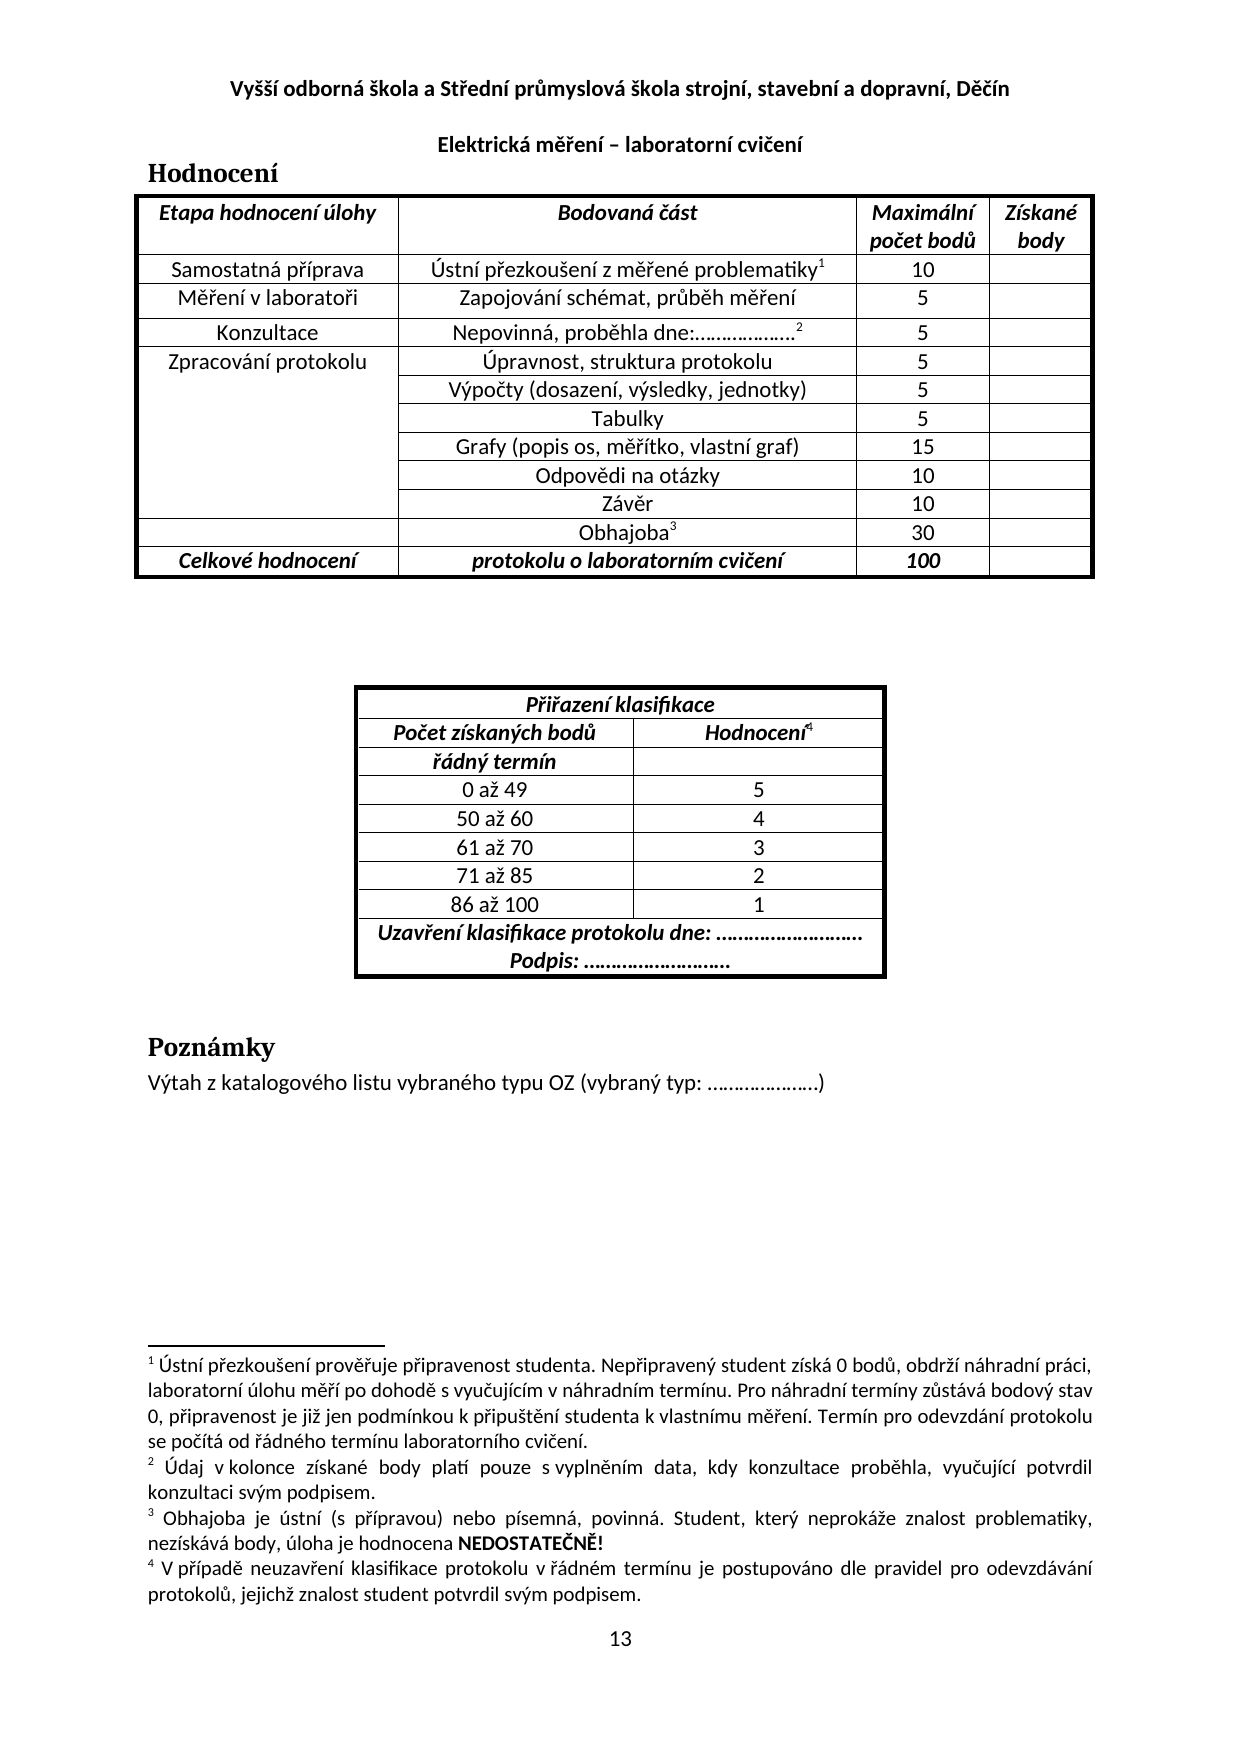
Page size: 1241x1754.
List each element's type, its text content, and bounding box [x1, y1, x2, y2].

table_cell [990, 376, 1090, 403]
table_cell Odpovědi na otázky [399, 461, 856, 489]
table_cell [990, 319, 1090, 346]
table_cell Tabulky [399, 404, 856, 432]
table_cell 5 [857, 347, 989, 375]
table_cell 5 [857, 376, 989, 403]
table_cell Měření v laboratoři [139, 284, 398, 318]
table_cell Hodnocení [634, 719, 882, 747]
table_cell Nepovinná, proběhla dne:………………. [399, 319, 856, 346]
table_cell [990, 433, 1090, 460]
table_header Bodovaná část [399, 198, 856, 254]
table_cell 15 [857, 433, 989, 460]
table_cell 4 [634, 805, 882, 832]
table_cell 5 [634, 776, 882, 804]
table_cell Úpravnost, struktura protokolu [399, 347, 856, 375]
table_cell [990, 284, 1090, 318]
table_cell [139, 519, 398, 546]
subtitle Hodnocení [148, 158, 1093, 189]
subtitle Poznámky [148, 1032, 1093, 1063]
table_cell Obhajoba [399, 519, 856, 546]
table_cell 86 až 100 [358, 890, 633, 918]
table_cell 5 [857, 284, 989, 318]
table_cell Konzultace [139, 319, 398, 346]
table_cell Zpracování protokolu [139, 347, 398, 517]
table_cell Uzavření klasifikace protokolu dne: ……………………… Podpis: ……………………… [358, 919, 882, 974]
table_cell Samostatná příprava [139, 255, 398, 283]
table_cell Grafy (popis os, měřítko, vlastní graf) [399, 433, 856, 460]
table_cell 5 [857, 404, 989, 432]
text Výtah z katalogového listu vybraného typu OZ (vybraný typ: …………………) [148, 1068, 1093, 1096]
table_cell 71 až 85 [358, 862, 633, 889]
table_cell 30 [857, 519, 989, 546]
table_cell Celkové hodnocení [139, 547, 398, 574]
table_cell Závěr [399, 490, 856, 517]
table_cell [990, 404, 1090, 432]
table_header Maximální počet bodů [857, 198, 989, 254]
table_cell Ústní přezkoušení z měřené problematiky [399, 255, 856, 283]
table_cell Počet získaných bodů [358, 719, 633, 747]
table_cell [990, 461, 1090, 489]
table_cell [990, 547, 1090, 574]
table_cell 10 [857, 461, 989, 489]
table_cell [990, 490, 1090, 517]
table_cell [990, 255, 1090, 283]
table_cell Výpočty (dosazení, výsledky, jednotky) [399, 376, 856, 403]
table_cell Zapojování schémat, průběh měření [399, 284, 856, 318]
table_cell 10 [857, 255, 989, 283]
table_cell 50 až 60 [358, 805, 633, 832]
table_cell 5 [857, 319, 989, 346]
table_cell řádný termín [358, 748, 633, 775]
table_cell 3 [634, 833, 882, 861]
table_cell [990, 347, 1090, 375]
table_cell [634, 748, 882, 775]
table_cell 61 až 70 [358, 833, 633, 861]
table_header Přiřazení klasifikace [358, 690, 882, 718]
table_cell 100 [857, 547, 989, 574]
table_cell protokolu o laboratorním cvičení [399, 547, 856, 574]
table_header Získané body [990, 198, 1090, 254]
table_cell [990, 519, 1090, 546]
table_cell 1 [634, 890, 882, 918]
table_header Etapa hodnocení úlohy [139, 198, 398, 254]
table_cell 2 [634, 862, 882, 889]
table_cell 10 [857, 490, 989, 517]
table_cell 0 až 49 [358, 776, 633, 804]
